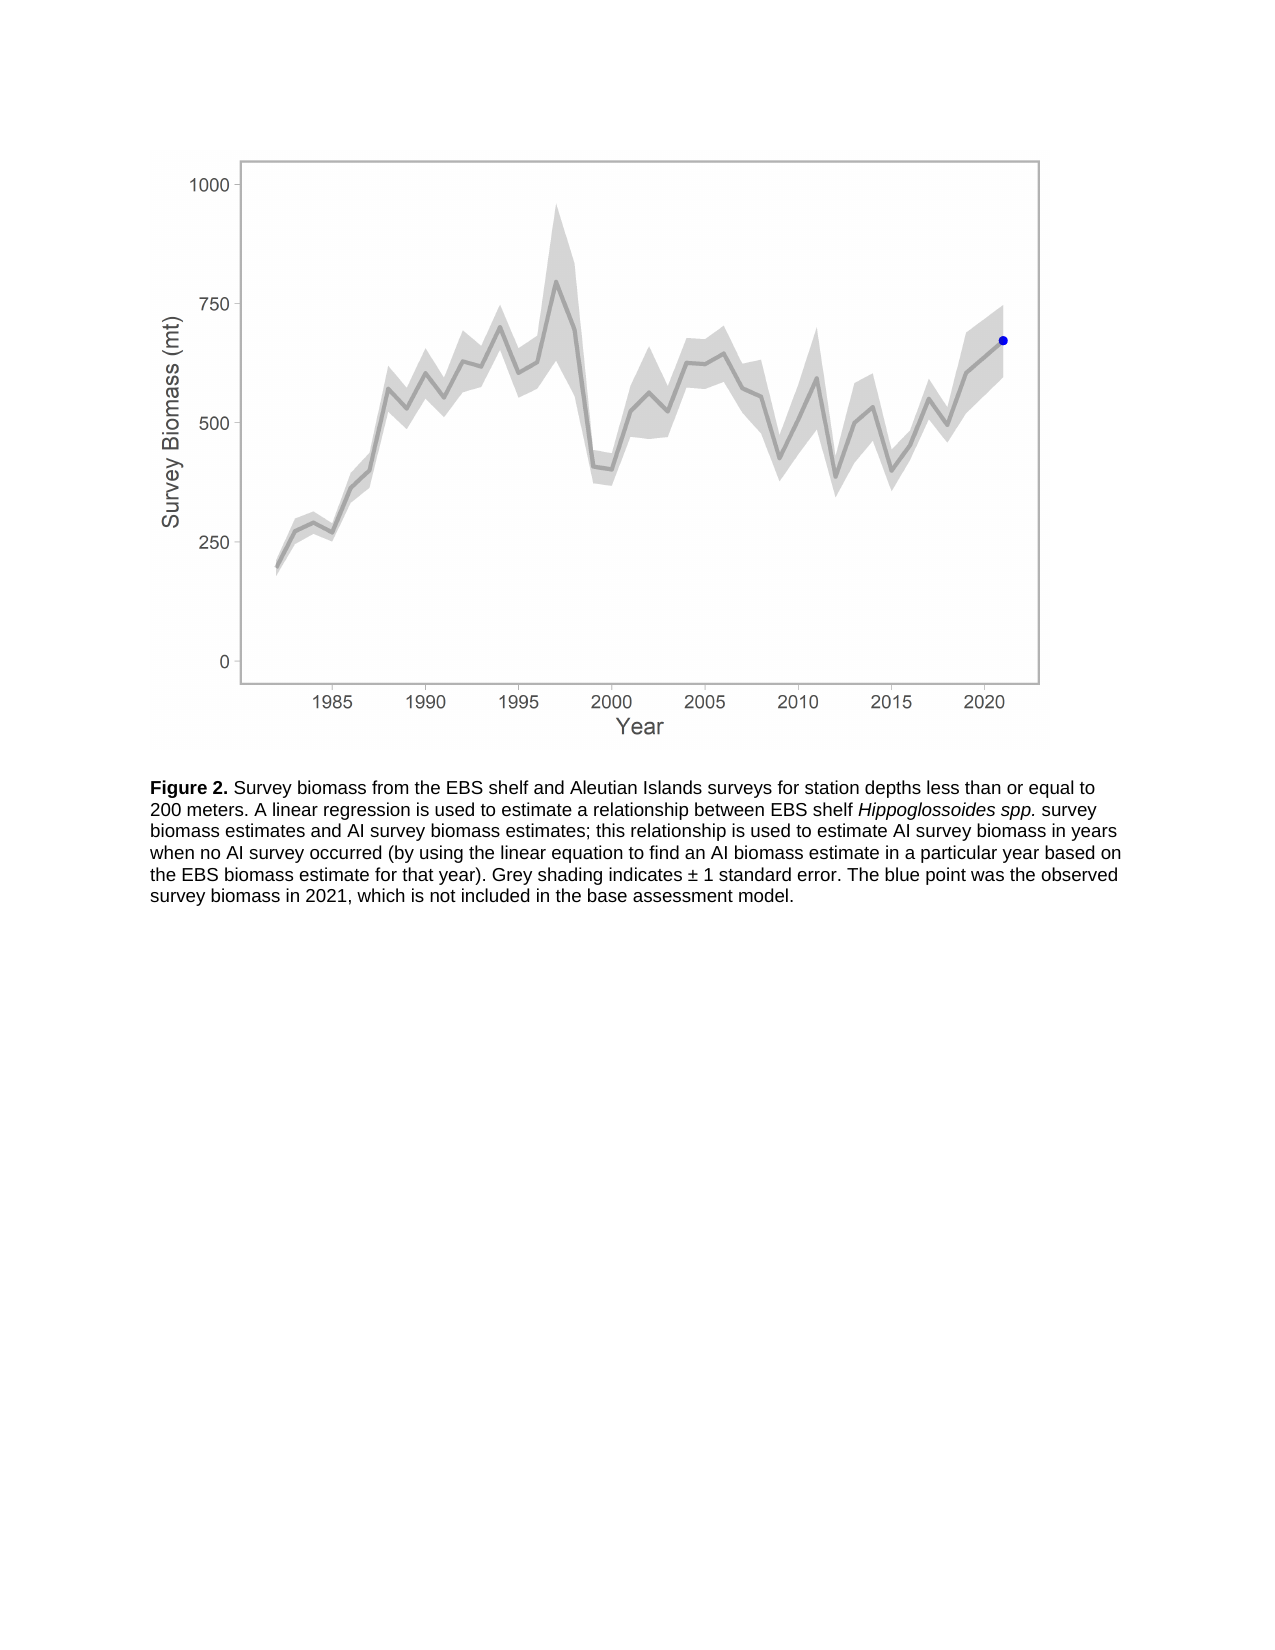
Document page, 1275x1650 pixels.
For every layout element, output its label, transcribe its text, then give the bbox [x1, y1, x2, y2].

picture [150, 150, 1050, 750]
text Figure 2. Survey biomass from the EBS shelf and Aleutian Islands surveys for station depths less than or equal to 200 meters. A linear regression is used to estimate a relationship between EBS shelf Hippoglossoides spp. survey biomass estimates and AI survey biomass estimates; this relationship is used to estimate AI survey biomass in years when no AI survey occurred (by using the linear equation to find an AI biomass estimate in a particular year based on the EBS biomass estimate for that year). Grey shading indicates ± 1 standard error. The blue point was the observed survey biomass in 2021, which is not included in the base assessment model. [150, 777, 1125, 906]
